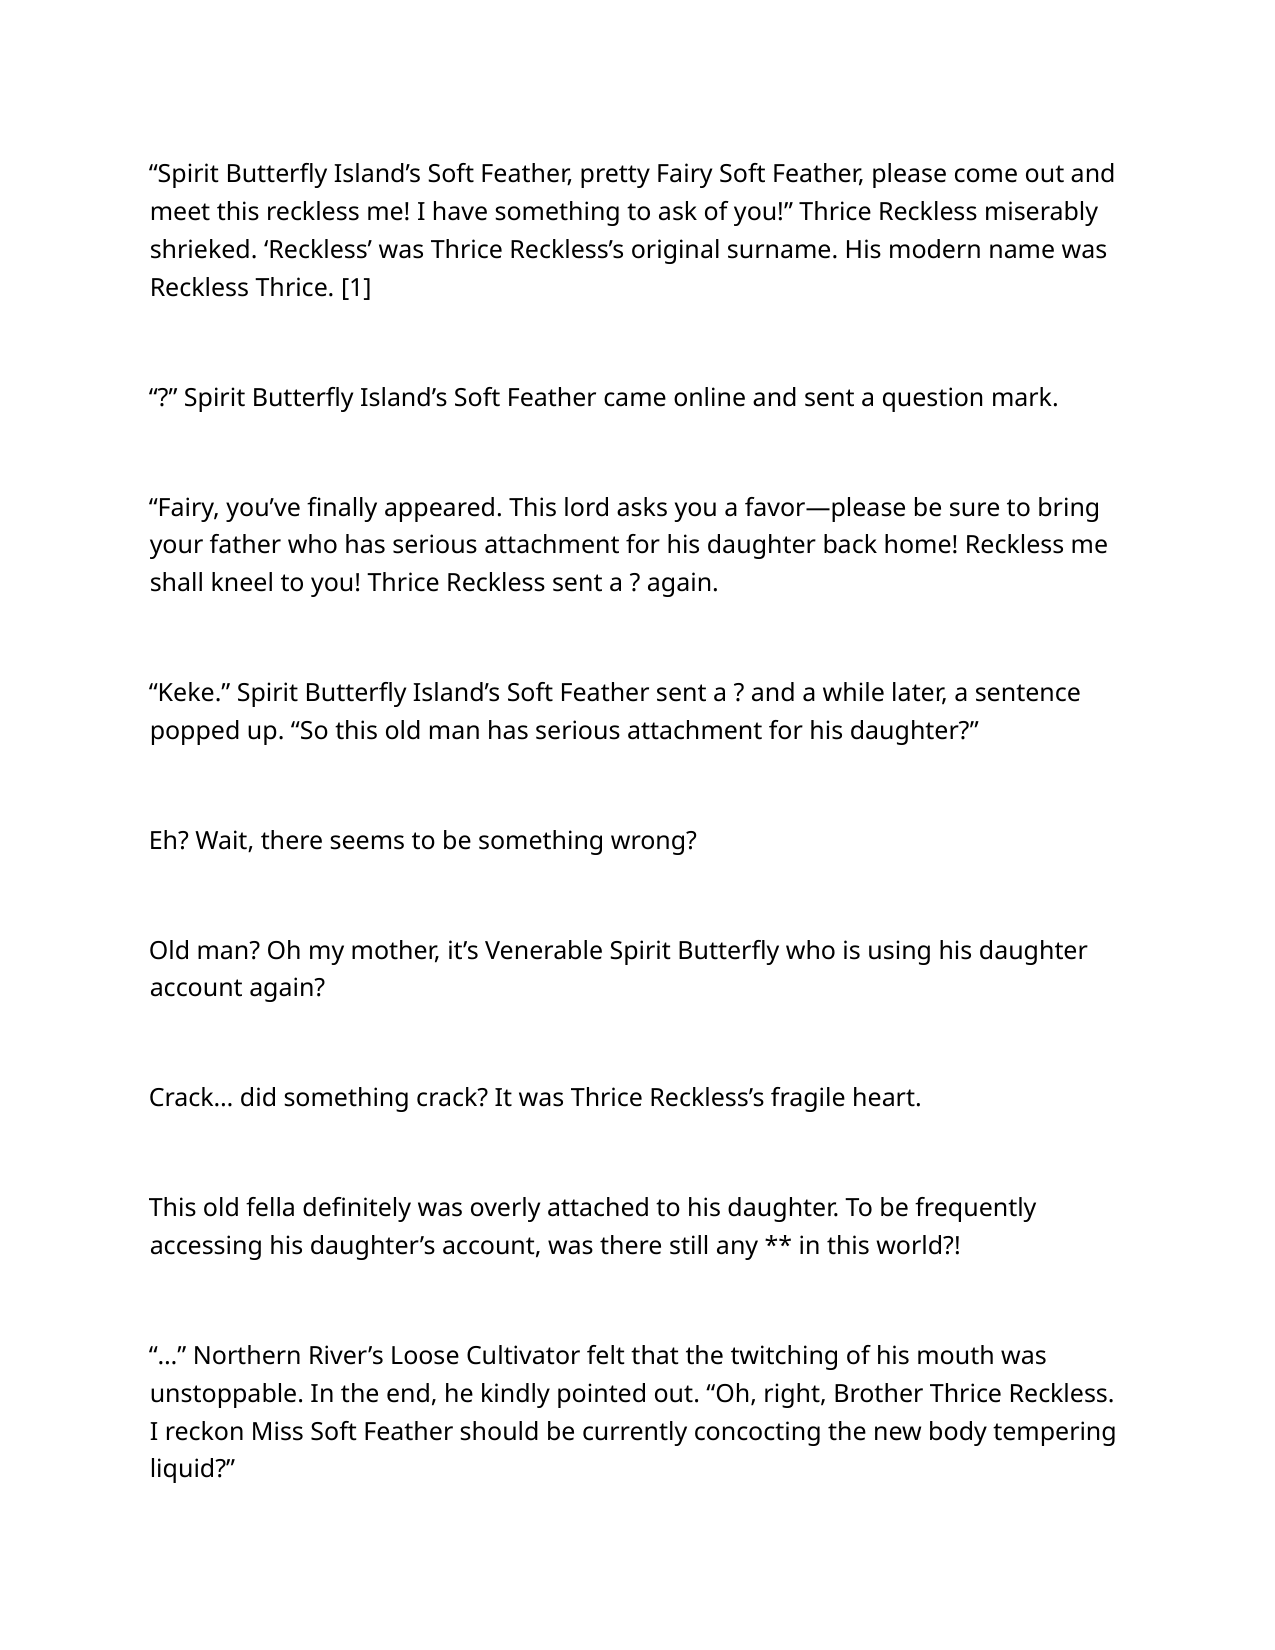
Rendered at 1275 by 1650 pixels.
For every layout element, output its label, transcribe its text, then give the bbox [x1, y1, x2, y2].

text “Spirit Butterfly Island’s Soft Feather, pretty Fairy Soft Feather, please come out and meet this reckless me! I have something to ask of you!” Thrice Reckless miserably shrieked. ‘Reckless’ was Thrice Reckless’s original surname. His modern name was Reckless Thrice. [1] [148, 156, 1124, 303]
text “…” Northern River’s Loose Cultivator felt that the twitching of his mouth was unstoppable. In the end, he kindly pointed out. “Oh, right, Brother Thrice Reckless. I reckon Miss Soft Feather should be currently concocting the new body tempering liquid?” [148, 1338, 1124, 1485]
text Old man? Oh my mother, it’s Venerable Spirit Butterfly who is using his daughter account again? [148, 932, 1124, 1004]
text Crack… did something crack? It was Thrice Reckless’s fragile heart. [148, 1080, 1124, 1114]
text “Keke.” Spirit Butterfly Island’s Soft Feather sent a ? and a while later, a sentence popped up. “So this old man has serious attachment for his daughter?” [148, 675, 1124, 746]
text “Fairy, you’ve finally appeared. This lord asks you a favor—please be sure to bring your father who has serious attachment for his daughter back home! Reckless me shall kneel to you! Thrice Reckless sent a ? again. [148, 489, 1124, 599]
text Eh? Wait, there seems to be something wrong? [148, 822, 1124, 856]
text “?” Spirit Butterfly Island’s Soft Feather came online and sent a question mark. [148, 379, 1124, 413]
text This old fella definitely was overly attached to his daughter. To be frequently accessing his daughter’s account, was there still any ** in this world?! [148, 1190, 1124, 1262]
